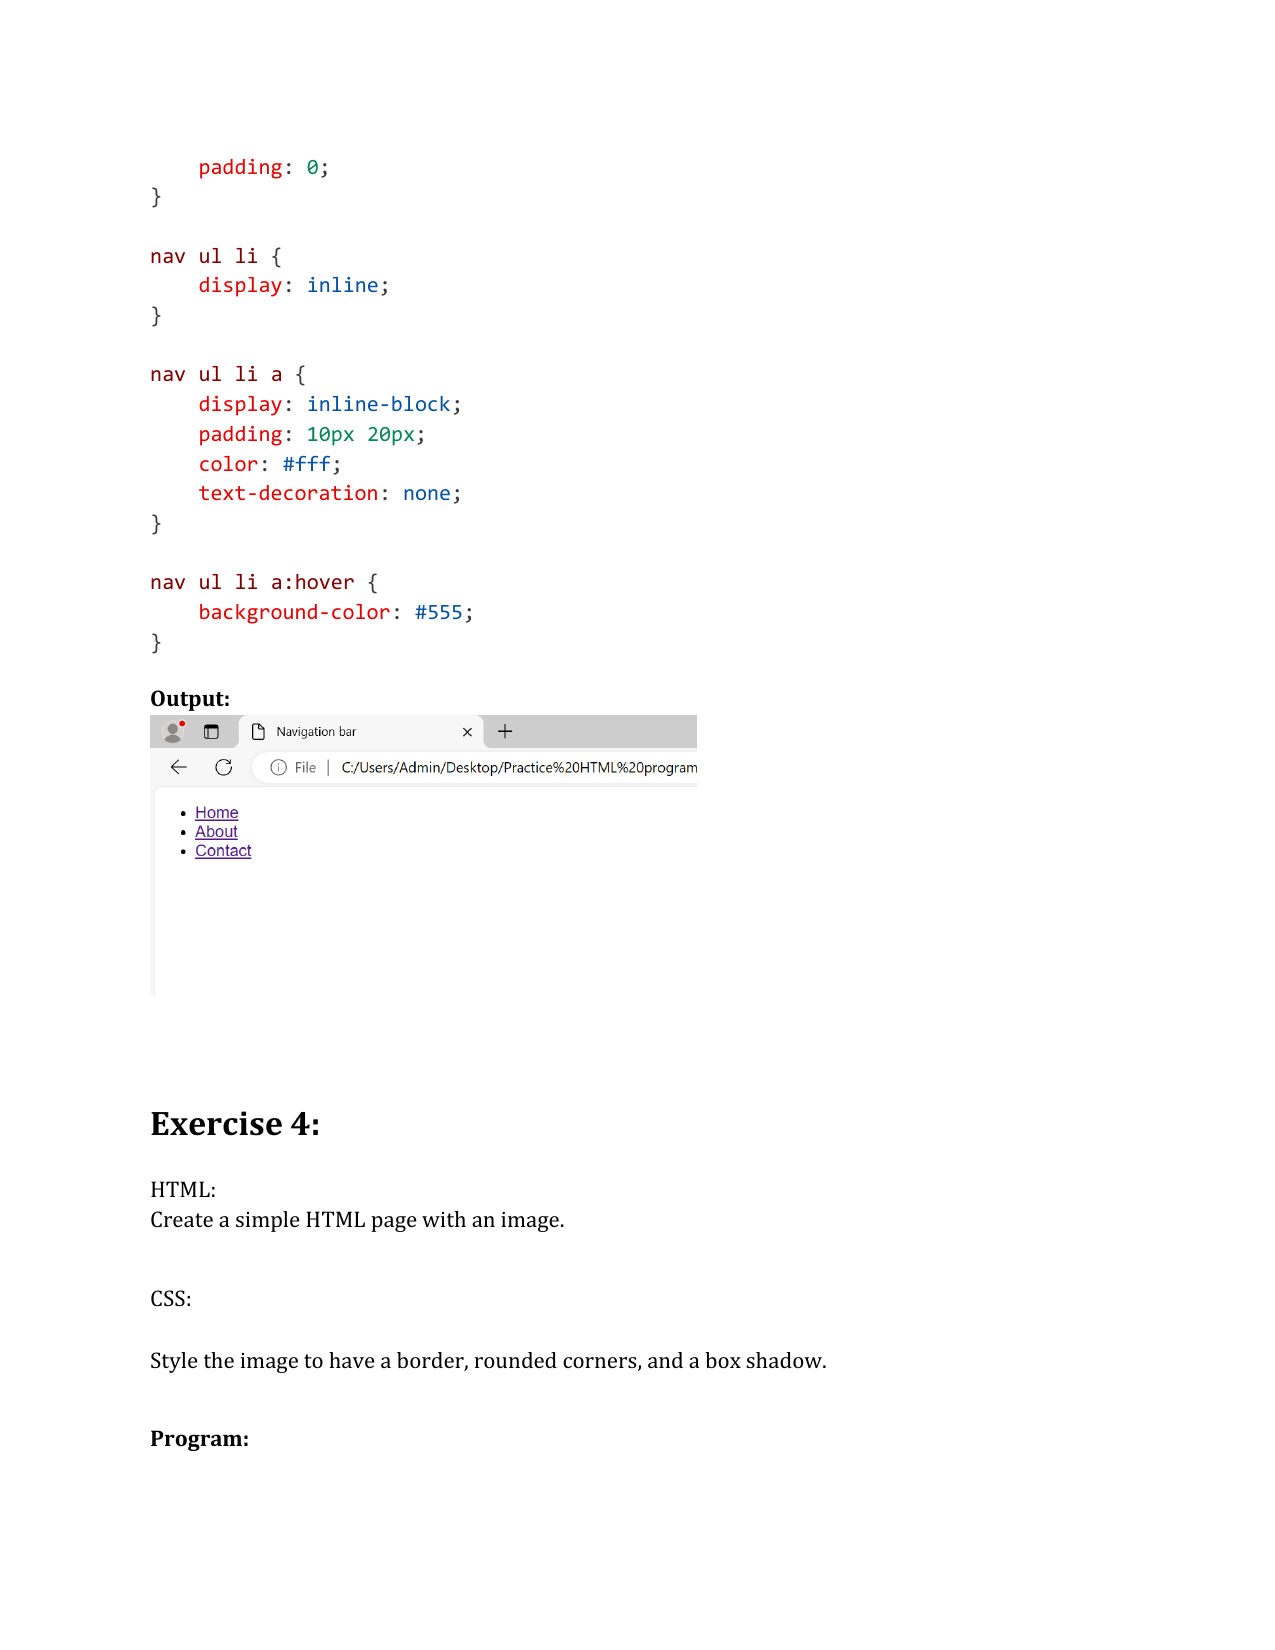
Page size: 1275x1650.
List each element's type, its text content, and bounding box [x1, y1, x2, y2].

text nav ul li a:hover { [150, 566, 1125, 595]
text Program: [150, 1424, 1125, 1451]
text } [150, 506, 1125, 536]
text } [150, 180, 1125, 209]
text nav ul li a { [150, 358, 1125, 387]
text color: #fff; [150, 447, 1125, 477]
text padding: 10px 20px; [150, 417, 1125, 447]
text display: inline; [150, 269, 1125, 298]
text } [150, 298, 1125, 328]
text padding: 0; [150, 150, 1125, 180]
text text-decoration: none; [150, 477, 1125, 506]
text display: inline-block; [150, 387, 1125, 417]
text nav ul li { [150, 239, 1125, 269]
text CSS: [150, 1284, 1125, 1311]
text Create a simple HTML page with an image. [150, 1206, 1125, 1233]
text background-color: #555; [150, 595, 1125, 625]
text Style the image to have a border, rounded corners, and a box shadow. [150, 1346, 1125, 1373]
text Output: [150, 684, 1125, 711]
text HTML: [150, 1175, 1125, 1202]
subtitle Exercise 4: [150, 1102, 1125, 1143]
picture [150, 715, 697, 996]
text } [150, 625, 1125, 655]
